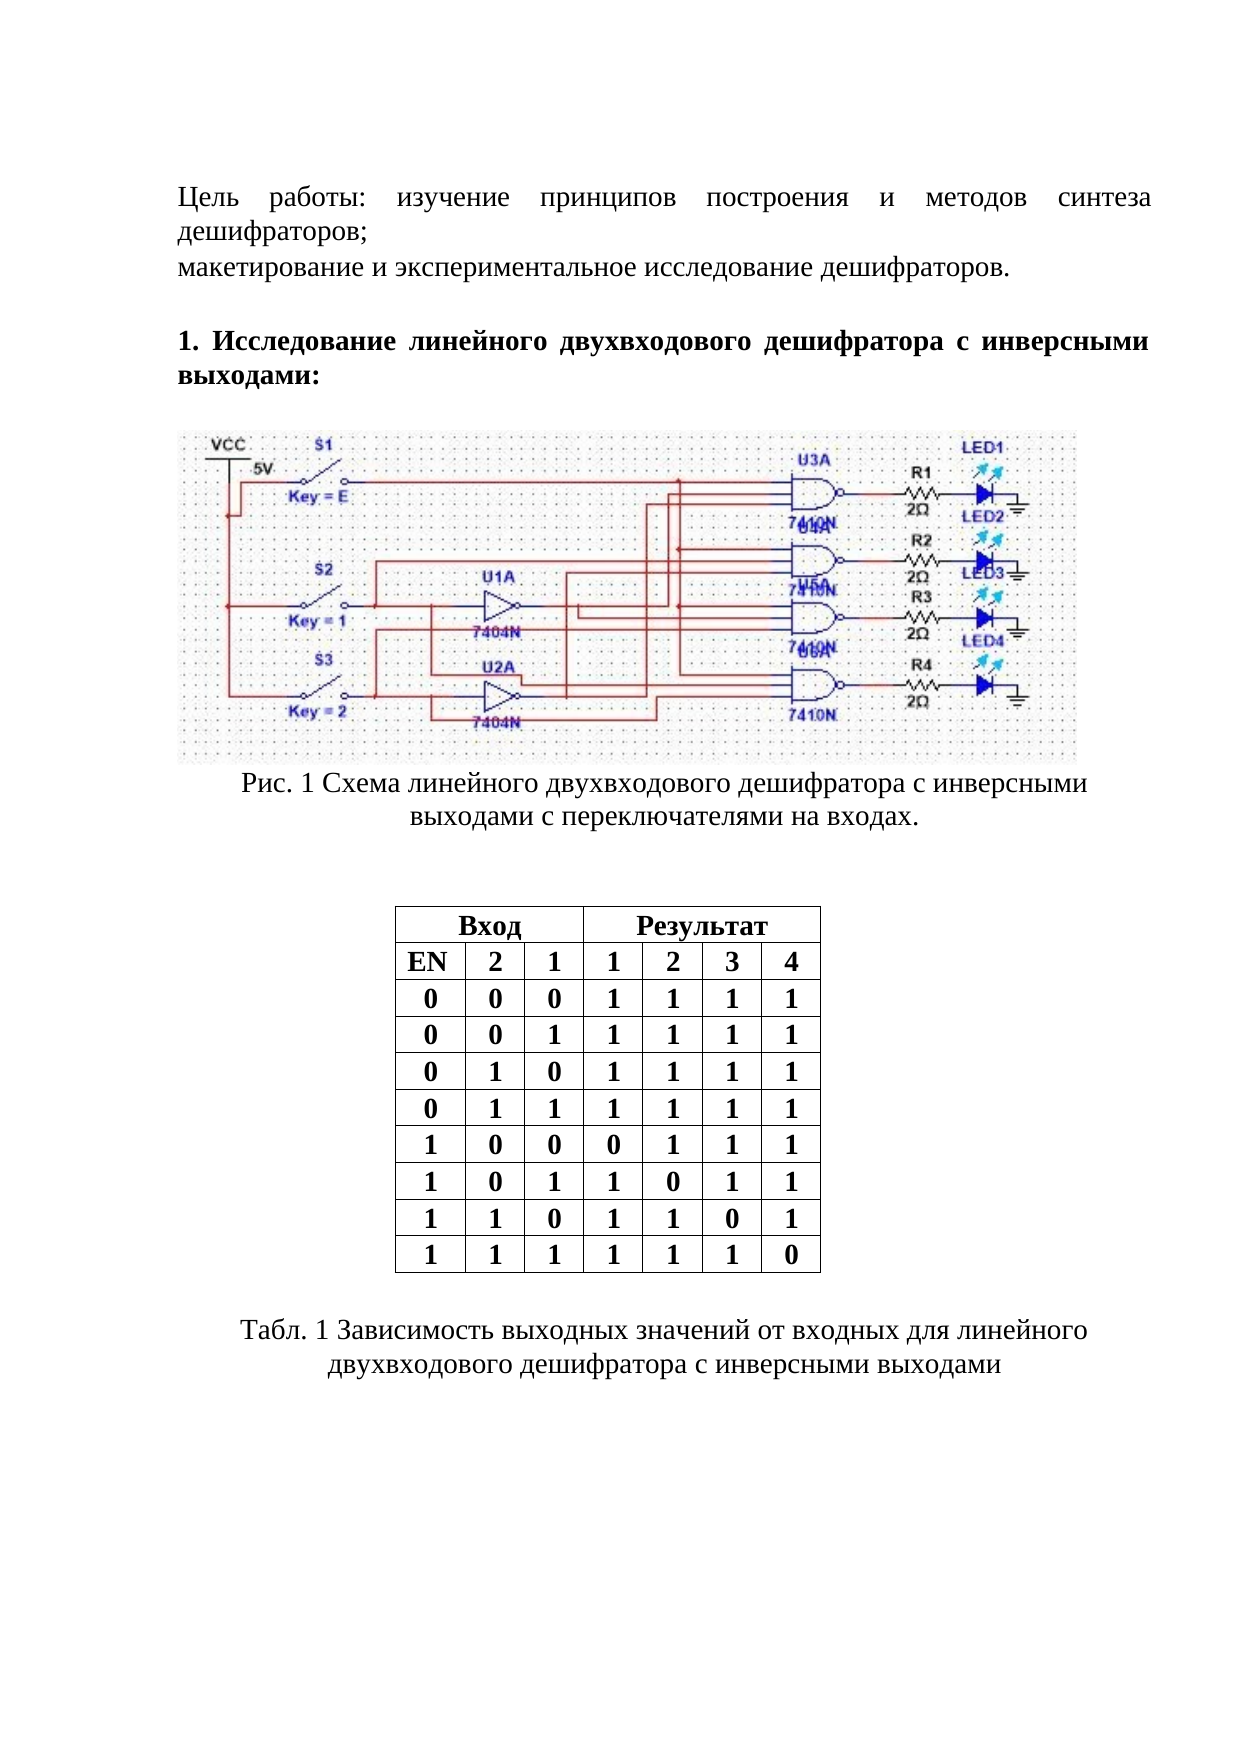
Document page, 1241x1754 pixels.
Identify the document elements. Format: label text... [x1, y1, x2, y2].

table_cell 1 [643, 1053, 702, 1089]
table_cell 1 [584, 943, 642, 979]
table_cell 0 [525, 980, 583, 1016]
table_cell 1 [584, 1236, 642, 1272]
table_cell 1 [525, 1017, 583, 1052]
table_cell 1 [643, 1090, 702, 1125]
table_cell 1 [643, 1236, 702, 1272]
table_cell 1 [703, 1163, 761, 1199]
table_cell 4 [762, 943, 820, 979]
table_cell 1 [466, 1200, 524, 1235]
table_cell 0 [703, 1200, 761, 1235]
table_cell 0 [762, 1236, 820, 1272]
table_cell 2 [466, 943, 524, 979]
table_header Вход [396, 907, 583, 942]
table_cell 1 [584, 1017, 642, 1052]
table_cell 1 [584, 980, 642, 1016]
text Цель работы: изучение принципов построения и методов синтеза дешифраторов; [177, 179, 1152, 246]
table_cell 0 [525, 1126, 583, 1162]
table_cell 0 [466, 1017, 524, 1052]
table_cell 1 [584, 1090, 642, 1125]
table_cell 1 [396, 1126, 465, 1162]
text макетирование и экспериментальное исследование дешифраторов. [177, 249, 1167, 283]
table_cell 1 [525, 1090, 583, 1125]
table_cell 0 [396, 1053, 465, 1089]
table_cell 1 [525, 943, 583, 979]
table_cell 1 [466, 1053, 524, 1089]
table_header Результат [584, 907, 820, 942]
table_cell 1 [396, 1236, 465, 1272]
table_cell 1 [396, 1163, 465, 1199]
table_cell 0 [466, 1126, 524, 1162]
table_cell 1 [643, 1017, 702, 1052]
table_cell 1 [584, 1200, 642, 1235]
table_cell 1 [643, 980, 702, 1016]
table_cell 0 [643, 1163, 702, 1199]
table_cell 1 [643, 1200, 702, 1235]
table_cell EN [396, 943, 465, 979]
table_cell 1 [703, 1017, 761, 1052]
table_cell 0 [396, 1090, 465, 1125]
table_cell 1 [762, 1126, 820, 1162]
table_cell 1 [396, 1200, 465, 1235]
table_cell 1 [584, 1053, 642, 1089]
table_cell 1 [762, 1163, 820, 1199]
table_cell 1 [703, 1126, 761, 1162]
picture [177, 430, 1077, 765]
table_cell 1 [466, 1236, 524, 1272]
table_cell 1 [703, 1236, 761, 1272]
table_cell 1 [762, 1200, 820, 1235]
table_cell 3 [703, 943, 761, 979]
table_cell 1 [525, 1236, 583, 1272]
table_cell 1 [762, 980, 820, 1016]
table_cell 0 [525, 1200, 583, 1235]
table_cell 0 [466, 1163, 524, 1199]
table_cell 2 [643, 943, 702, 979]
text Табл. 1 Зависимость выходных значений от входных для линейного двухвходового дешифратора с инверсными выходами [240, 1312, 1090, 1379]
table_cell 1 [762, 1017, 820, 1052]
table_cell 1 [703, 1090, 761, 1125]
table_cell 1 [643, 1126, 702, 1162]
table_cell 1 [584, 1163, 642, 1199]
table_cell 0 [466, 980, 524, 1016]
table_cell 1 [762, 1090, 820, 1125]
table_cell 0 [525, 1053, 583, 1089]
table_cell 0 [584, 1126, 642, 1162]
table_cell 1 [703, 1053, 761, 1089]
table_cell 0 [396, 1017, 465, 1052]
table_cell 1 [762, 1053, 820, 1089]
table_cell 1 [703, 980, 761, 1016]
table_cell 1 [525, 1163, 583, 1199]
table_cell 1 [466, 1090, 524, 1125]
subtitle Исследование линейного двухвходового дешифратора с инверсными выходами: [177, 323, 1152, 390]
table_cell 0 [396, 980, 465, 1016]
